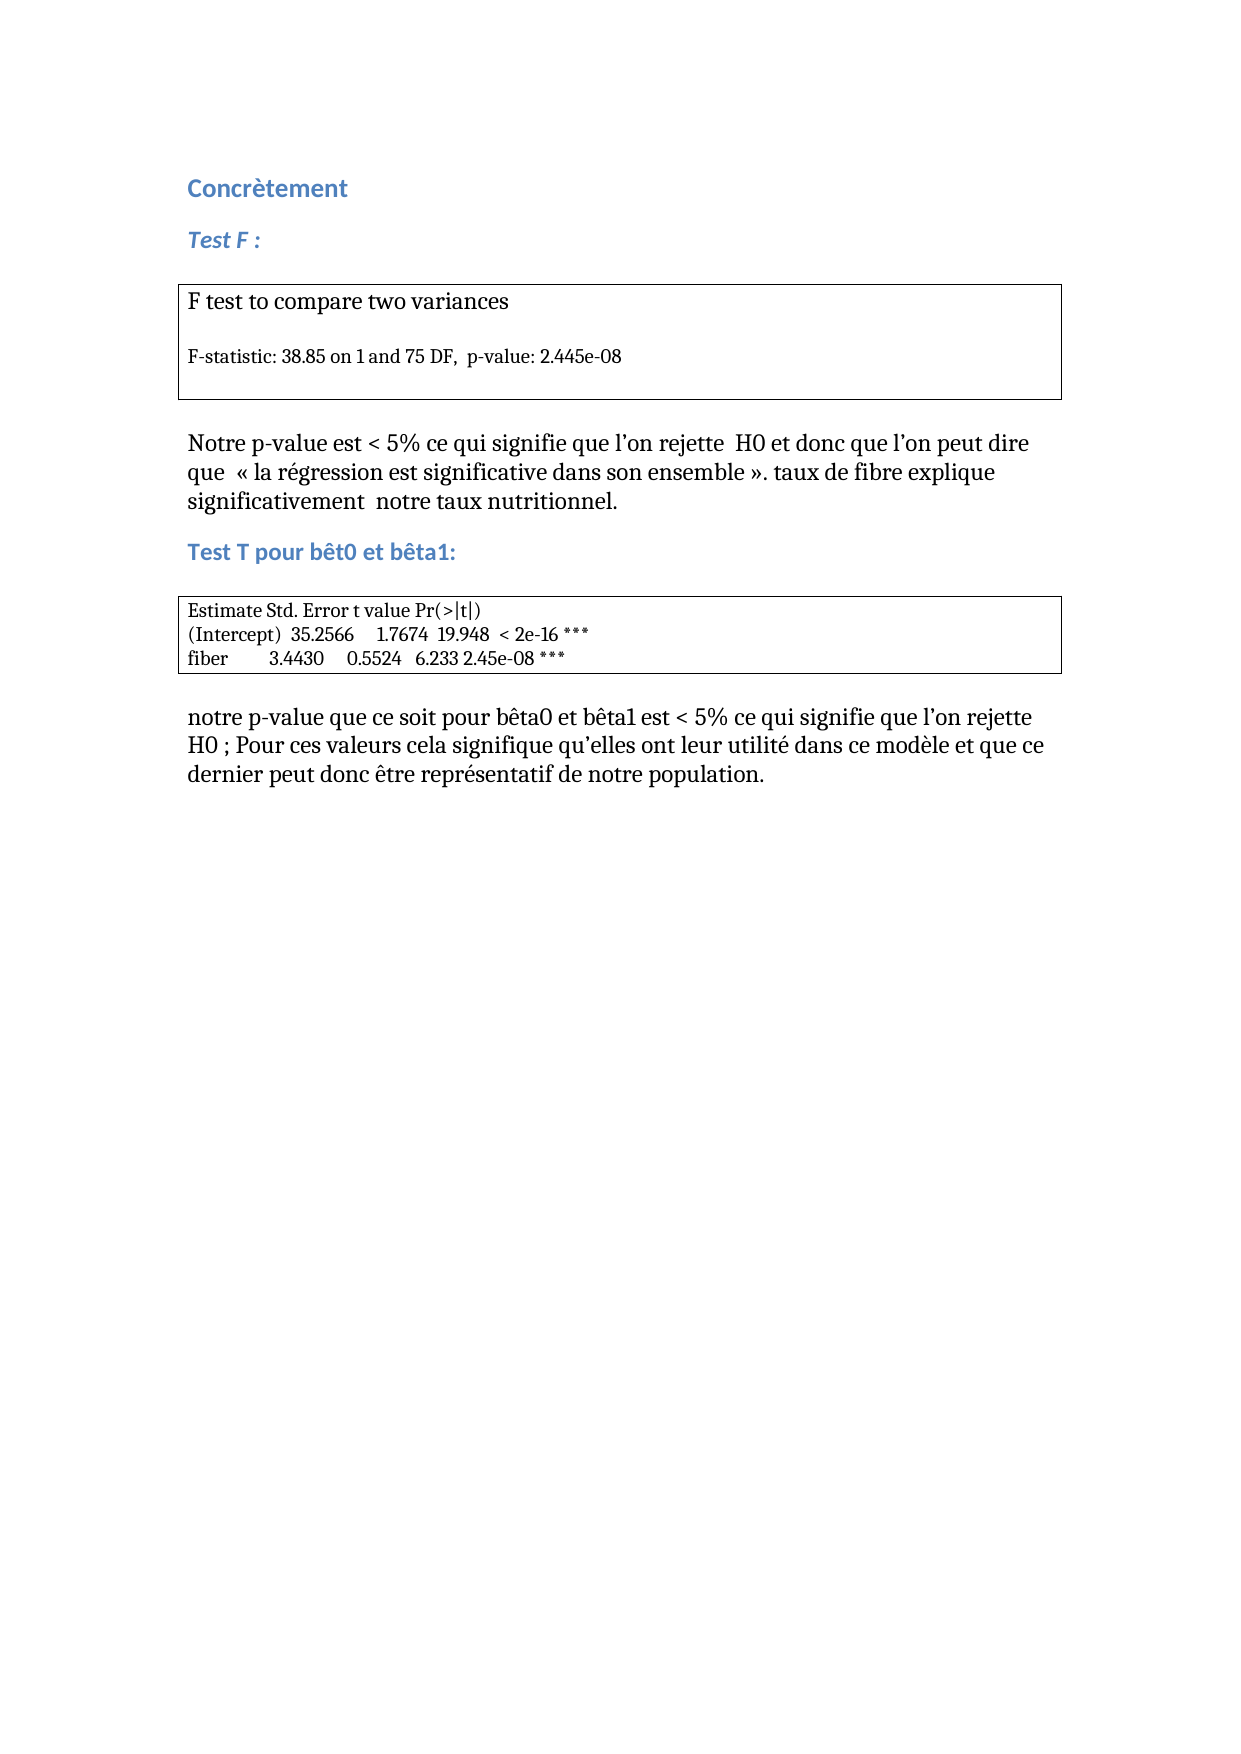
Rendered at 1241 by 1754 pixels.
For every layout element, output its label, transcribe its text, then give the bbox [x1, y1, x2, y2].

text Estimate Std. Error t value Pr(>|t|) [179, 597, 1061, 623]
text Notre p-value est < 5% ce qui signifie que l’on rejette H0 et donc que l’on peut dire que « la régression est significative dans son ensemble ». taux de fibre explique significativement notre taux nutritionnel. [187, 429, 1053, 515]
text (Intercept) 35.2566 1.7674 19.948 < 2e-16 *** [187, 623, 1053, 643]
text F test to compare two variances [179, 285, 1061, 316]
text fiber 3.4430 0.5524 6.233 2.45e-08 *** [179, 643, 1061, 673]
subtitle Test T pour bêt0 et bêta1: [187, 536, 1053, 567]
subtitle Test F : [187, 225, 1053, 255]
text F-statistic: 38.85 on 1 and 75 DF, p-value: 2.445e-08 [187, 344, 1053, 368]
subtitle Concrètement [187, 171, 1053, 204]
text notre p-value que ce soit pour bêta0 et bêta1 est < 5% ce qui signifie que l’on rejette H0 ; Pour ces valeurs cela signifique qu’elles ont leur utilité dans ce modèle et que ce dernier peut donc être représentatif de notre population. [187, 702, 1053, 789]
